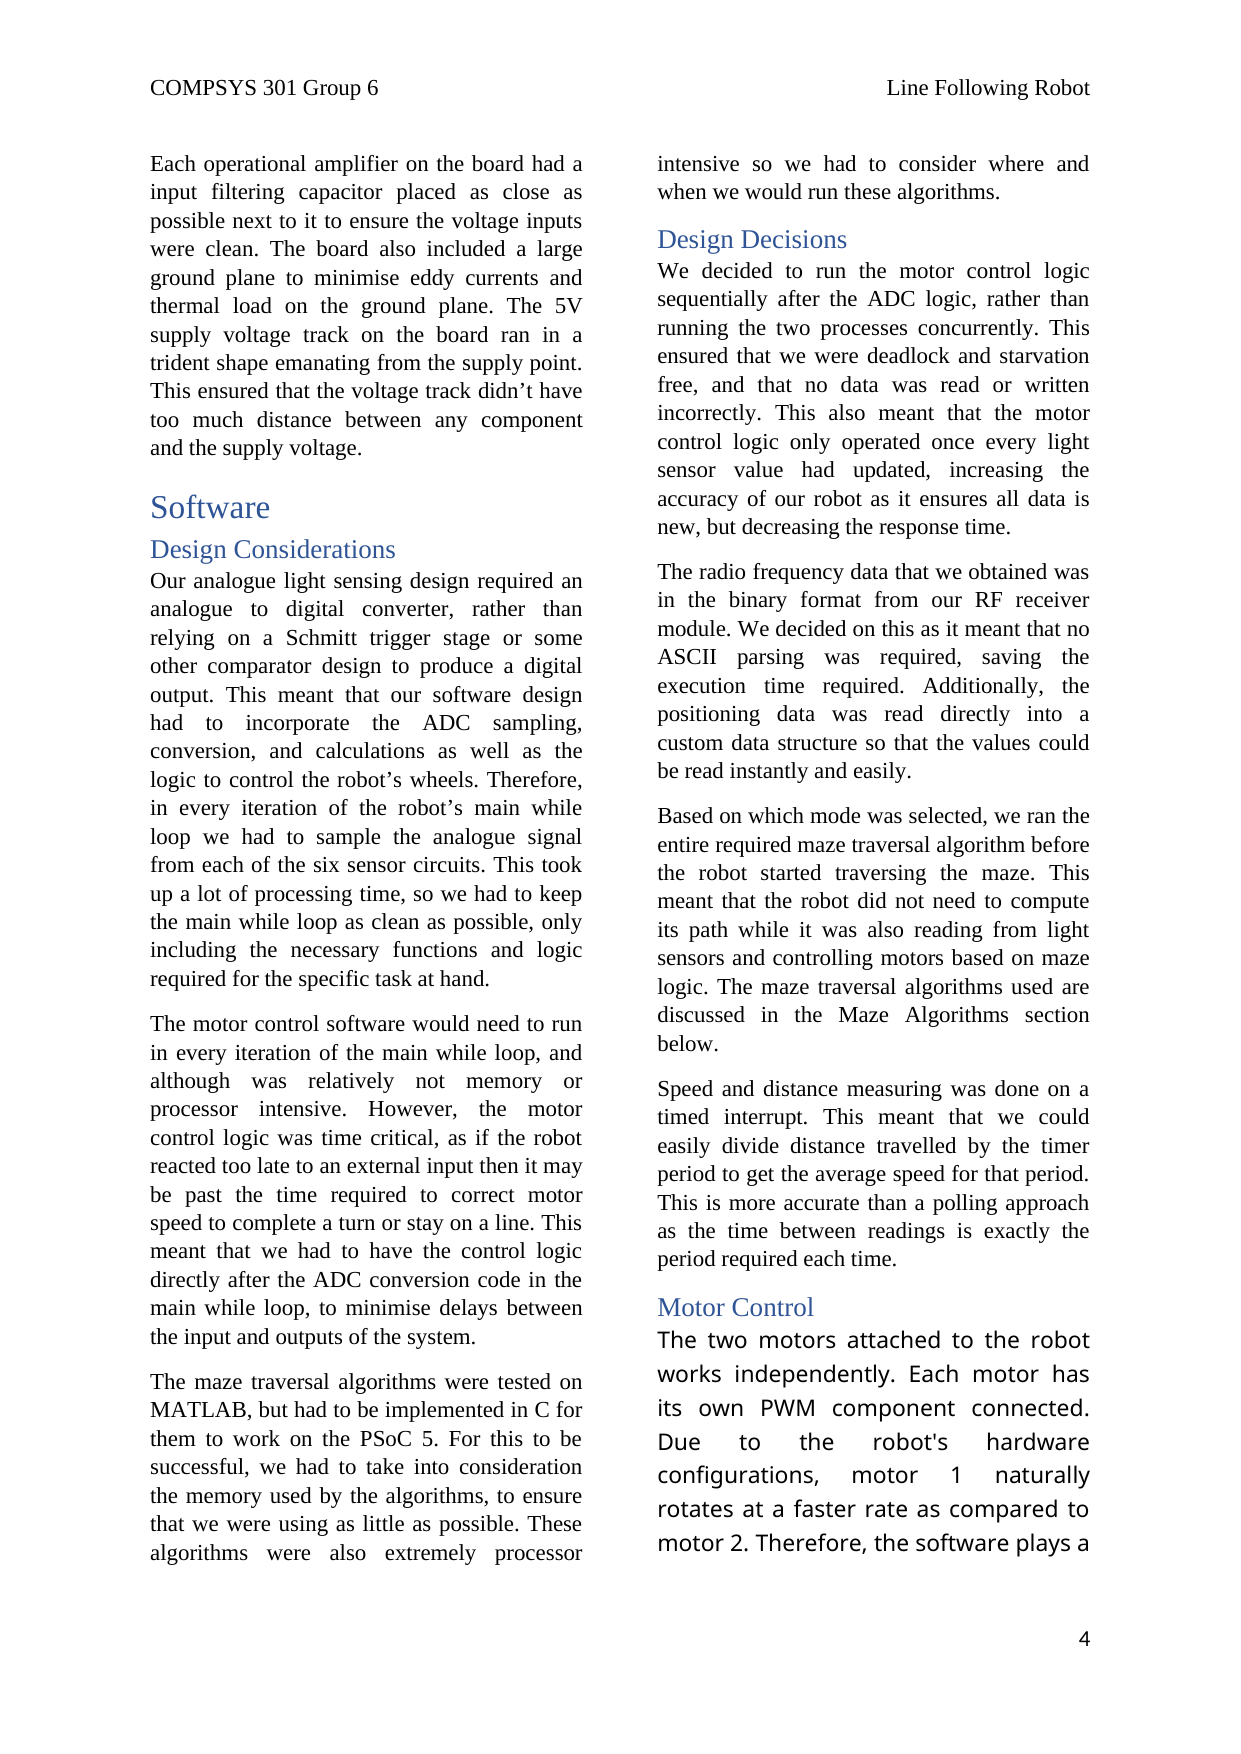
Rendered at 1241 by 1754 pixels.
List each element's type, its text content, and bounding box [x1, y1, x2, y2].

subtitle Design Decisions [657, 223, 1090, 255]
subtitle Motor Control [657, 1291, 1090, 1322]
text The radio frequency data that we obtained was in the binary format from our RF receiver module. We decided on this as it meant that no ASCII parsing was required, saving the execution time required. Additionally, the positioning data was read directly into a custom data structure so that the values could be read instantly and easily. [657, 558, 1090, 783]
text The maze traversal algorithms were tested on MATLAB, but had to be implemented in C for them to work on the PSoC 5. For this to be successful, we had to take into consideration the memory used by the algorithms, to ensure that we were using as little as possible. These algorithms were also extremely processor intensive so we had to consider where and when we would run these algorithms. [657, 150, 1090, 205]
text Speed and distance measuring was done on a timed interrupt. This meant that we could easily divide distance travelled by the timer period to get the average speed for that period. This is more accurate than a polling approach as the time between readings is exactly the period required each time. [657, 1075, 1090, 1272]
text Based on which mode was selected, we ran the entire required maze traversal algorithm before the robot started traversing the maze. This meant that the robot did not need to compute its path while it was also reading from light sensors and controlling motors based on maze logic. The maze traversal algorithms used are discussed in the Maze Algorithms section below. [657, 802, 1090, 1056]
subtitle Software [150, 488, 583, 526]
text Each operational amplifier on the board had a input filtering capacitor placed as close as possible next to it to ensure the voltage inputs were clean. The board also included a large ground plane to minimise eddy currents and thermal load on the ground plane. The 5V supply voltage track on the board ran in a trident shape emanating from the supply point. This ensured that the voltage track didn’t have too much distance between any component and the supply voltage. [150, 150, 583, 461]
text Our analogue light sensing design required an analogue to digital converter, rather than relying on a Schmitt trigger stage or some other comparator design to produce a digital output. This meant that our software design had to incorporate the ADC sampling, conversion, and calculations as well as the logic to control the robot’s wheels. Therefore, in every iteration of the robot’s main while loop we had to sample the analogue signal from each of the six sensor circuits. This took up a lot of processing time, so we had to keep the main while loop as clean as possible, only including the necessary functions and logic required for the specific task at hand. [150, 567, 583, 991]
text The maze traversal algorithms were tested on MATLAB, but had to be implemented in C for them to work on the PSoC 5. For this to be successful, we had to take into consideration the memory used by the algorithms, to ensure that we were using as little as possible. These algorithms were also extremely processor intensive so we had to consider where and when we would run these algorithms. [150, 1368, 583, 1565]
subtitle Design Considerations [150, 533, 583, 564]
text We decided to run the motor control logic sequentially after the ADC logic, rather than running the two processes concurrently. This ensured that we were deadlock and starvation free, and that no data was read or written incorrectly. This also meant that the motor control logic only operated once every light sensor value had updated, increasing the accuracy of our robot as it ensures all data is new, but decreasing the response time. [657, 257, 1090, 539]
text The motor control software would need to run in every iteration of the main while loop, and although was relatively not memory or processor intensive. However, the motor control logic was time critical, as if the robot reacted too late to an external input then it may be past the time required to correct motor speed to complete a turn or stay on a line. This meant that we had to have the control logic directly after the ADC conversion code in the main while loop, to minimise delays between the input and outputs of the system. [150, 1010, 583, 1349]
